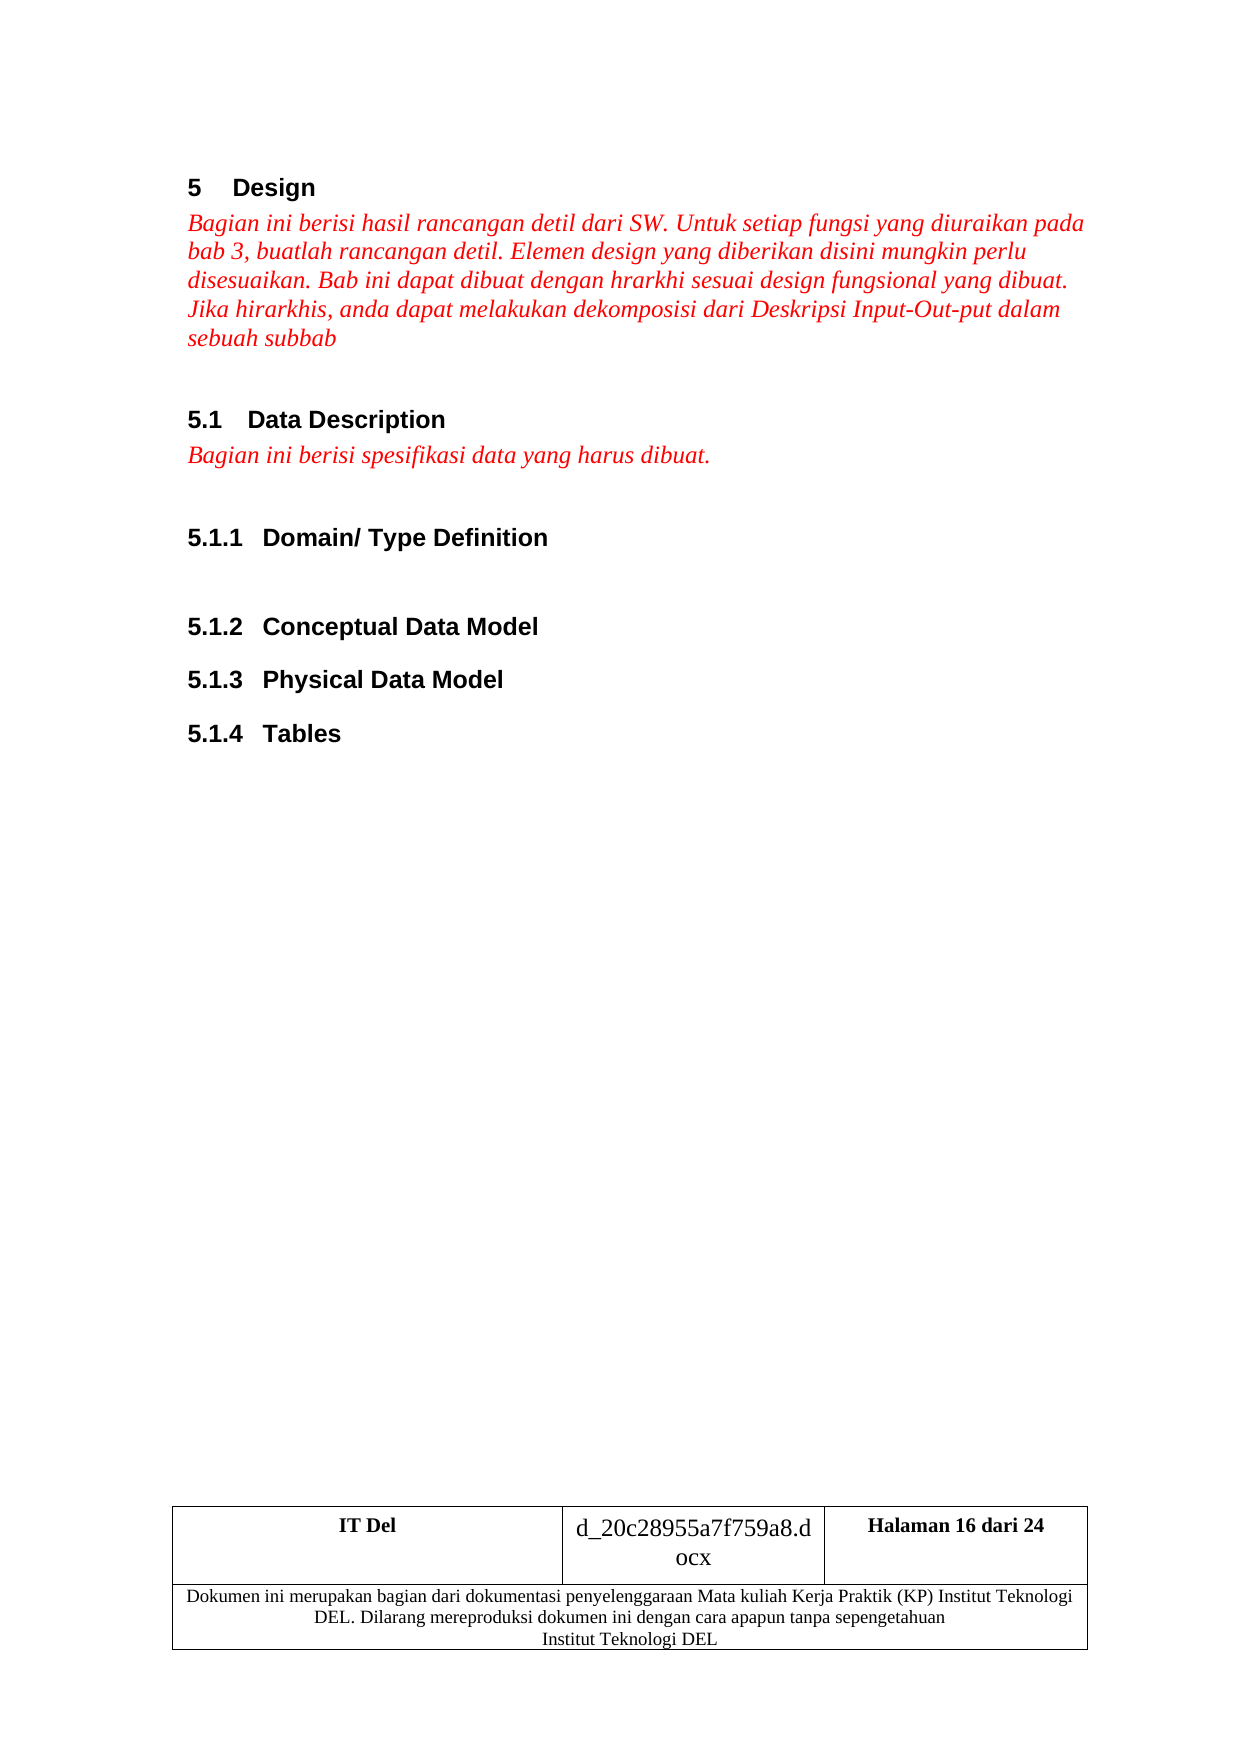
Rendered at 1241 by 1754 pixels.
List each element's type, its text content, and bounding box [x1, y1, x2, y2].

text Bagian ini berisi hasil rancangan detil dari SW. Untuk setiap fungsi yang diuraikan pada bab 3, buatlah rancangan detil. Elemen design yang diberikan disini mungkin perlu disesuaikan. Bab ini dapat dibuat dengan hrarkhi sesuai design fungsional yang dibuat. Jika hirarkhis, anda dapat melakukan dekomposisi dari Deskripsi Input-Out-put dalam sebuah subbab [187, 208, 1092, 351]
subtitle Data Description [187, 405, 1092, 434]
text Bagian ini berisi spesifikasi data yang harus dibuat. [187, 440, 1092, 469]
subtitle Tables [187, 719, 1092, 748]
subtitle Physical Data Model [187, 665, 1092, 694]
subtitle Design [187, 173, 1092, 201]
subtitle Conceptual Data Model [187, 611, 1092, 640]
subtitle Domain/ Type Definition [187, 523, 1092, 551]
